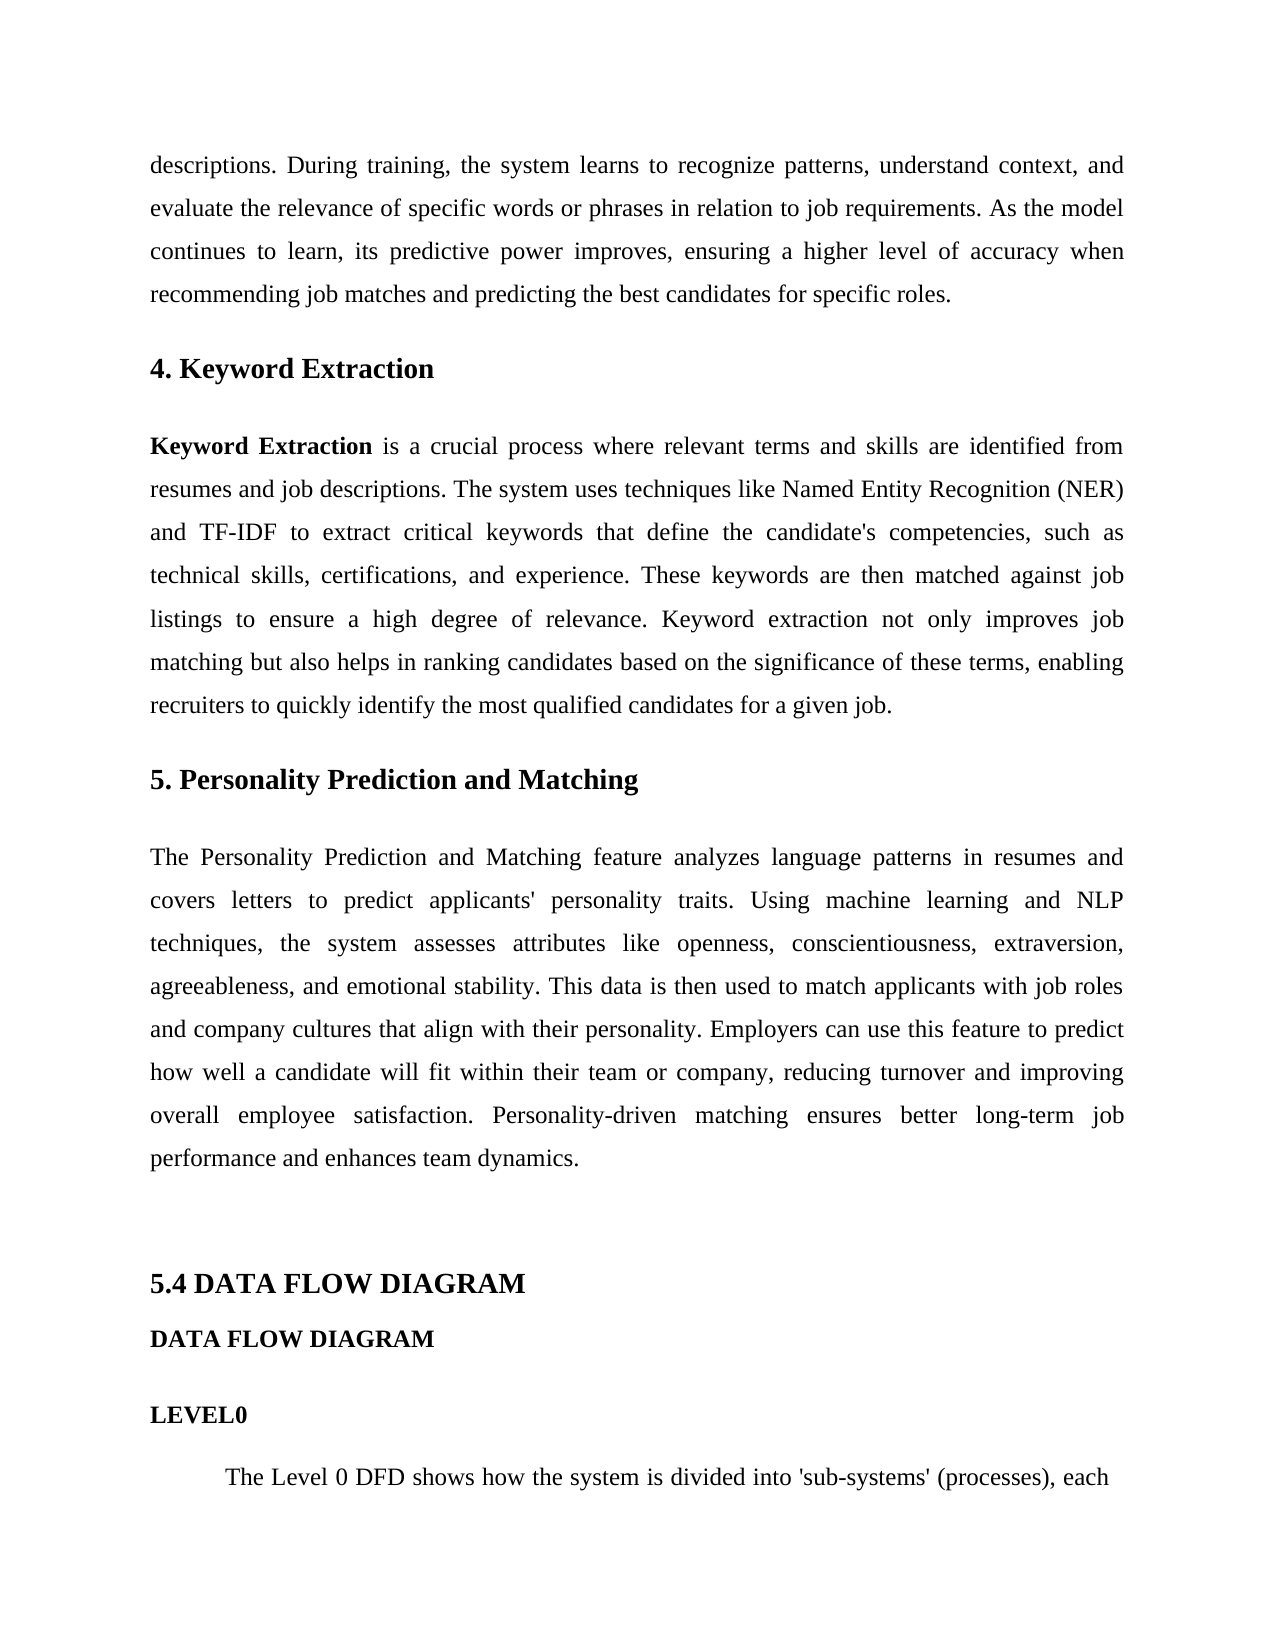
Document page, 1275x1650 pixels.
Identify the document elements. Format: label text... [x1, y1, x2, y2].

text The Personality Prediction and Matching feature analyzes language patterns in resumes and covers letters to predict applicants' personality traits. Using machine learning and NLP techniques, the system assesses attributes like openness, conscientiousness, extraversion, agreeableness, and emotional stability. This data is then used to match applicants with job roles and company cultures that align with their personality. Employers can use this feature to predict how well a candidate will fit within their team or company, reducing turnover and improving overall employee satisfaction. Personality-driven matching ensures better long-term job performance and enhances team dynamics. [150, 971, 1125, 1302]
text 5.4 DATA FLOW DIAGRAM [150, 1396, 1125, 1429]
text 5. Personality Prediction and Matching [150, 892, 1125, 925]
text Keyword Extraction is a crucial process where relevant terms and skills are identified from resumes and job descriptions. The system uses techniques like Named Entity Recognition (NER) and TF-IDF to extract critical keywords that define the candidate's competencies, such as technical skills, certifications, and experience. These keywords are then matched against job listings to ensure a high degree of relevance. Keyword extraction not only improves job matching but also helps in ranking candidates based on the significance of these terms, enabling recruiters to quickly identify the most qualified candidates for a given job. [150, 561, 1125, 848]
text In the NLP Algorithm and Model Training phase, the system utilizes advanced algorithms such as transformer-based models (e.g., BERT, GPT) to interpret and analyze unstructured resume text. These models are trained on vast datasets that include both resumes and job descriptions. During training, the system learns to recognize patterns, understand context, and evaluate the relevance of specific words or phrases in relation to job requirements. As the model continues to learn, its predictive power improves, ensuring a higher level of accuracy when recommending job matches and predicting the best candidates for specific roles. [150, 150, 1125, 437]
text 4. Keyword Extraction [150, 481, 1125, 514]
